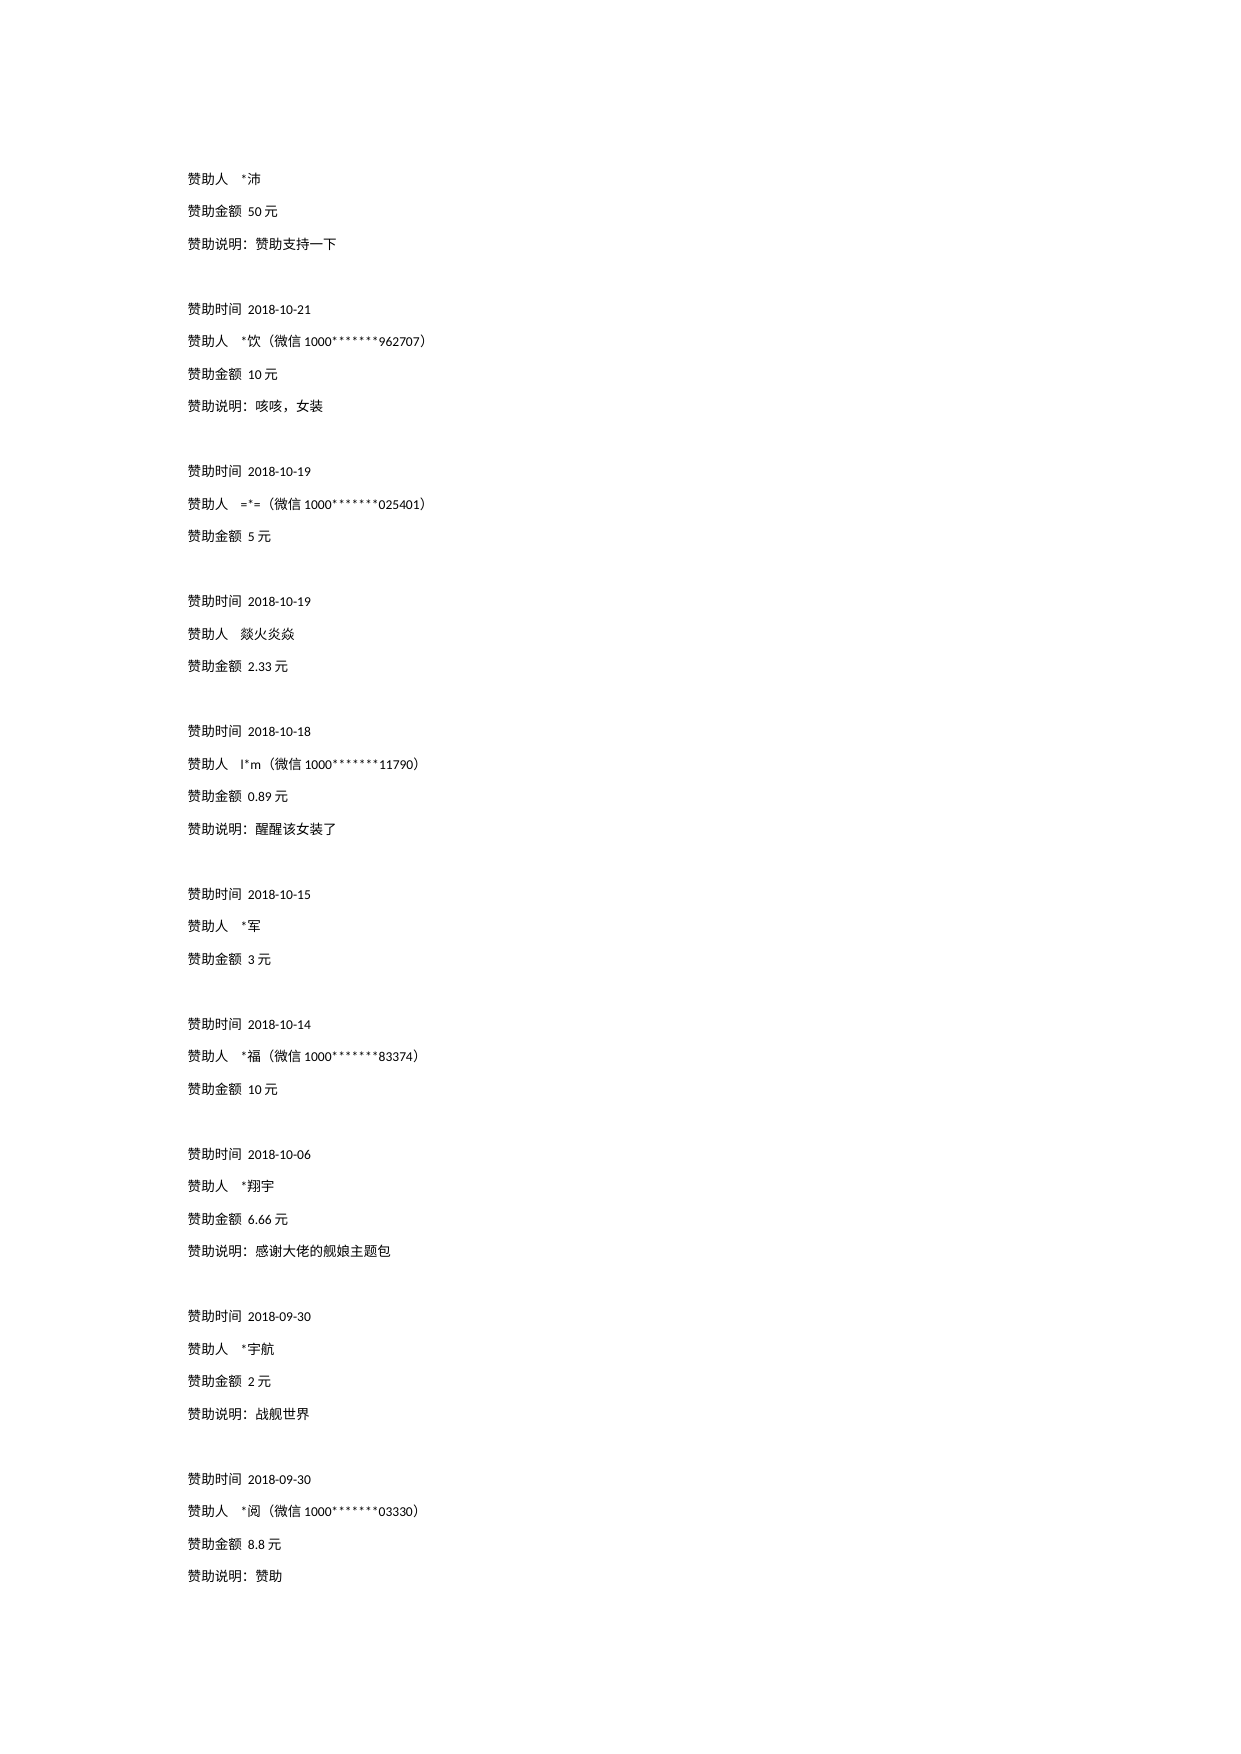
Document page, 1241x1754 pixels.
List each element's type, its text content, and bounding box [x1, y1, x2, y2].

text 赞助金额 10元 [187, 357, 1053, 389]
text 赞助人 *饮（微信1000*******962707） [187, 324, 1053, 357]
text 赞助时间 2018-10-19 [187, 584, 1053, 617]
text 赞助说明：感谢大佬的舰娘主题包 [187, 1234, 1053, 1267]
text 赞助人 l*m（微信1000*******11790） [187, 747, 1053, 779]
text 赞助说明：醒醒该女装了 [187, 812, 1053, 844]
text 赞助金额 10元 [187, 1072, 1053, 1104]
text 赞助说明：战舰世界 [187, 1397, 1053, 1429]
text 赞助金额 50元 [187, 194, 1053, 227]
text 赞助人 *翔宇 [187, 1169, 1053, 1202]
text 赞助金额 8.8元 [187, 1527, 1053, 1559]
text 赞助金额 2.33元 [187, 649, 1053, 682]
text 赞助时间 2018-09-30 [187, 1299, 1053, 1332]
text 赞助金额 6.66元 [187, 1202, 1053, 1234]
text 赞助人 *军 [187, 909, 1053, 942]
text 赞助说明：咳咳，女装 [187, 389, 1053, 422]
text 赞助人 =*=（微信1000*******025401） [187, 487, 1053, 519]
text 赞助人 *沛 [187, 162, 1053, 194]
text 赞助时间 2018-10-18 [187, 714, 1053, 747]
text 赞助金额 5元 [187, 519, 1053, 552]
text 赞助人 *福（微信1000*******83374） [187, 1039, 1053, 1072]
text 赞助时间 2018-09-30 [187, 1462, 1053, 1494]
text 赞助金额 2元 [187, 1364, 1053, 1397]
text 赞助人 燚火炎焱 [187, 617, 1053, 649]
text 赞助时间 2018-10-19 [187, 454, 1053, 487]
text 赞助说明：赞助支持一下 [187, 227, 1053, 259]
text 赞助金额 3元 [187, 942, 1053, 974]
text 赞助人 *宇航 [187, 1332, 1053, 1364]
text 赞助人 *阅（微信1000*******03330） [187, 1494, 1053, 1527]
text 赞助时间 2018-10-15 [187, 877, 1053, 909]
text 赞助时间 2018-10-14 [187, 1007, 1053, 1039]
text 赞助时间 2018-10-06 [187, 1137, 1053, 1169]
text 赞助说明：赞助 [187, 1559, 1053, 1592]
text 赞助金额 0.89元 [187, 779, 1053, 812]
text 赞助时间 2018-10-21 [187, 292, 1053, 324]
